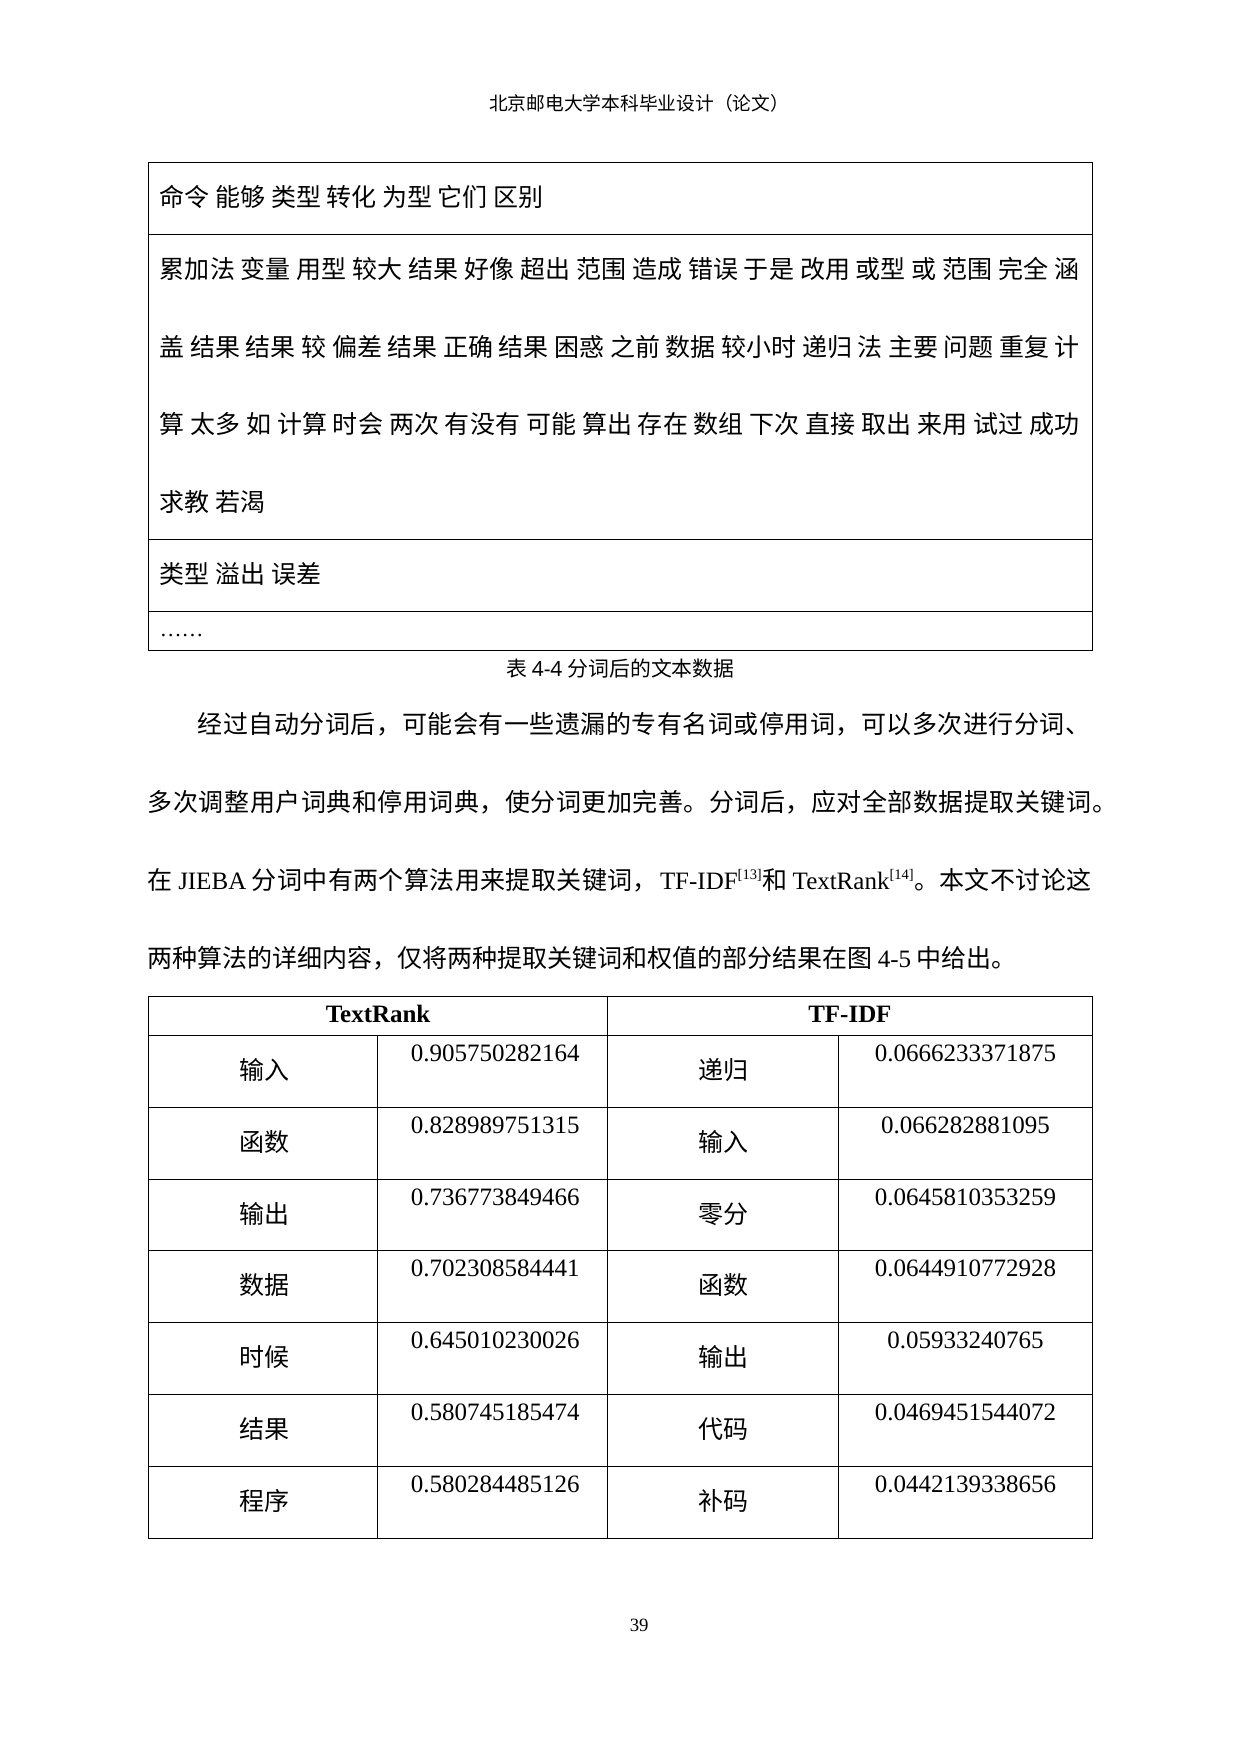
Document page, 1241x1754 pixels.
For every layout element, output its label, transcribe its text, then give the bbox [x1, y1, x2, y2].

table_cell 递归 [608, 1036, 838, 1107]
table_cell 类型 溢出 误差 [149, 540, 1092, 611]
table_cell 函数 [149, 1108, 377, 1179]
table_cell 零分 [608, 1180, 838, 1250]
table_cell 输入 [608, 1108, 838, 1179]
table_cell 0.066282881095 [839, 1108, 1092, 1179]
table_cell 累加法 变量 用型 较大 结果 好像 超出 范围 造成 错误 于是 改用 或型 或 范围 完全 涵盖 结果 结果 较 偏差 结果 正确 结果 困惑 之前 数据 较小时 递归 法 主要 问题 重复 计算 太多 如 计算 时会 两次 有没有 可能 算出 存在 数组 下次 直接 取出 来用 试过 成功 求教 若渴 [149, 235, 1092, 539]
table_cell 数据 [149, 1251, 377, 1322]
table_cell 函数 [608, 1251, 838, 1322]
text 表 4-4 分词后的文本数据 [148, 651, 1092, 684]
table_cell 0.828989751315 [378, 1108, 607, 1179]
table_cell 0.702308584441 [378, 1251, 607, 1322]
table_cell 输入 [149, 1036, 377, 1107]
table_cell 0.580284485126 [378, 1467, 607, 1537]
table_cell 代码 [608, 1395, 838, 1466]
table_cell 程序 [149, 1467, 377, 1537]
table_header TF-IDF [608, 997, 1092, 1035]
table_cell 命令 能够 类型 转化 为型 它们 区别 [149, 163, 1092, 234]
table_cell 输出 [149, 1180, 377, 1250]
table_cell 0.0644910772928 [839, 1251, 1092, 1322]
table_cell 补码 [608, 1467, 838, 1537]
table_cell 0.0442139338656 [839, 1467, 1092, 1537]
table_cell 0.0469451544072 [839, 1395, 1092, 1466]
table_cell 0.645010230026 [378, 1323, 607, 1394]
table_cell 0.0645810353259 [839, 1180, 1092, 1250]
table_cell 0.0666233371875 [839, 1036, 1092, 1107]
table_cell 结果 [149, 1395, 377, 1466]
table_cell 0.580745185474 [378, 1395, 607, 1466]
table_cell 输出 [608, 1323, 838, 1394]
table_cell …… [149, 612, 1092, 650]
table_cell 0.05933240765 [839, 1323, 1092, 1394]
text 经过自动分词后，可能会有一些遗漏的专有名词或停用词，可以多次进行分词、多次调整用户词典和停用词典，使分词更加完善。分词后，应对全部数据提取关键词。在JIEBA分词中有两个算法用来提取关键词，TF-IDF[13]和TextRank[14]。本文不讨论这两种算法的详细内容，仅将两种提取关键词和权值的部分结果在图4-5中给出。 [148, 690, 1092, 989]
table_header TextRank [149, 997, 607, 1035]
table_cell 0.736773849466 [378, 1180, 607, 1250]
table_cell 0.905750282164 [378, 1036, 607, 1107]
table_cell 时候 [149, 1323, 377, 1394]
